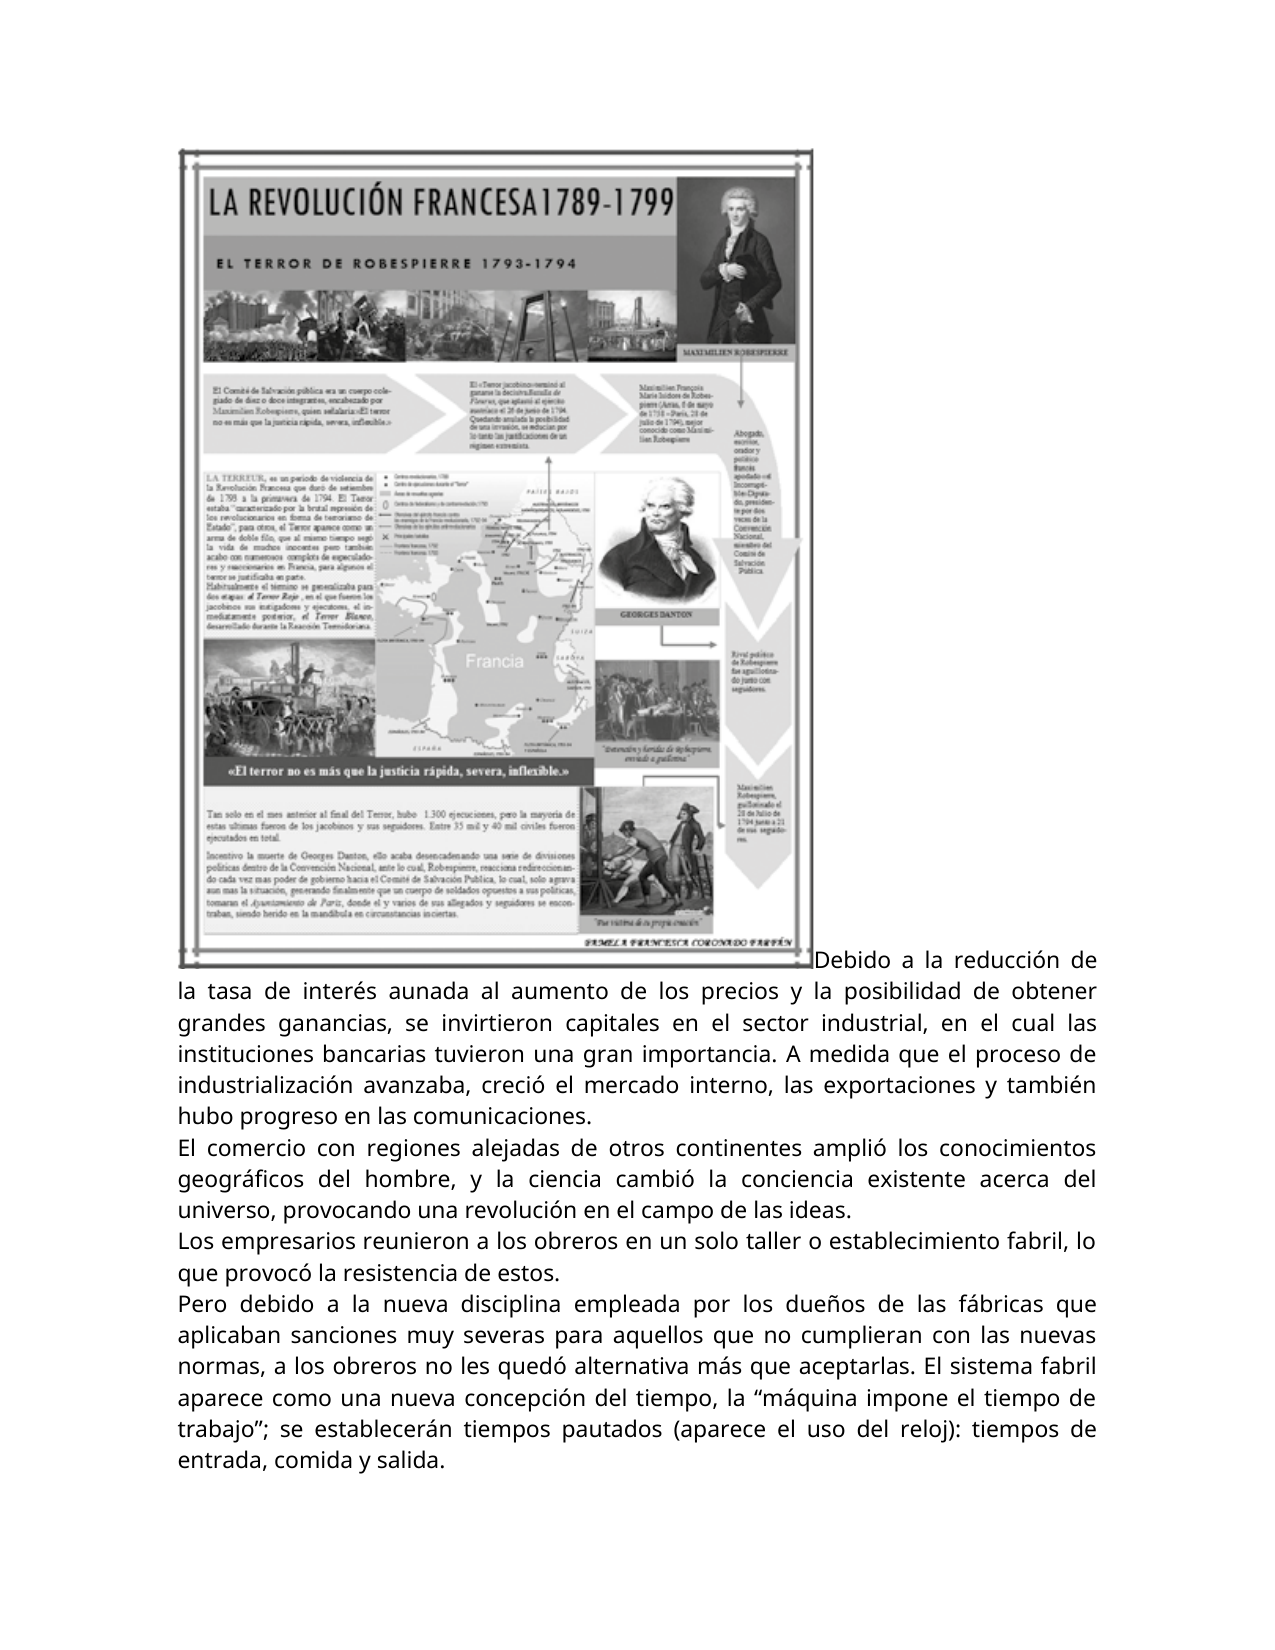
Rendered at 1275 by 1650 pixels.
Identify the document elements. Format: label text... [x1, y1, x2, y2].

text Debido a la reducción de la tasa de interés aunada al aumento de los precios y la posibilidad de obtener grandes ganancias, se invirtieron capitales en el sector industrial, en el cual las instituciones bancarias tuvieron una gran importancia. A medida que el proceso de industrialización avanzaba, creció el mercado interno, las exportaciones y también hubo progreso en las comunicaciones. [177, 148, 1098, 1131]
text El comercio con regiones alejadas de otros continentes amplió los conocimientos geográficos del hombre, y la ciencia cambió la conciencia existente acerca del universo, provocando una revolución en el campo de las ideas. [177, 1131, 1098, 1225]
text Los empresarios reunieron a los obreros en un solo taller o establecimiento fabril, lo que provocó la resistencia de estos. [177, 1225, 1098, 1288]
text Pero debido a la nueva disciplina empleada por los dueños de las fábricas que aplicaban sanciones muy severas para aquellos que no cumplieran con las nuevas normas, a los obreros no les quedó alternativa más que aceptarlas. El sistema fabril aparece como una nueva concepción del tiempo, la “máquina impone el tiempo de trabajo”; se establecerán tiempos pautados (aparece el uso del reloj): tiempos de entrada, comida y salida. [177, 1288, 1098, 1475]
